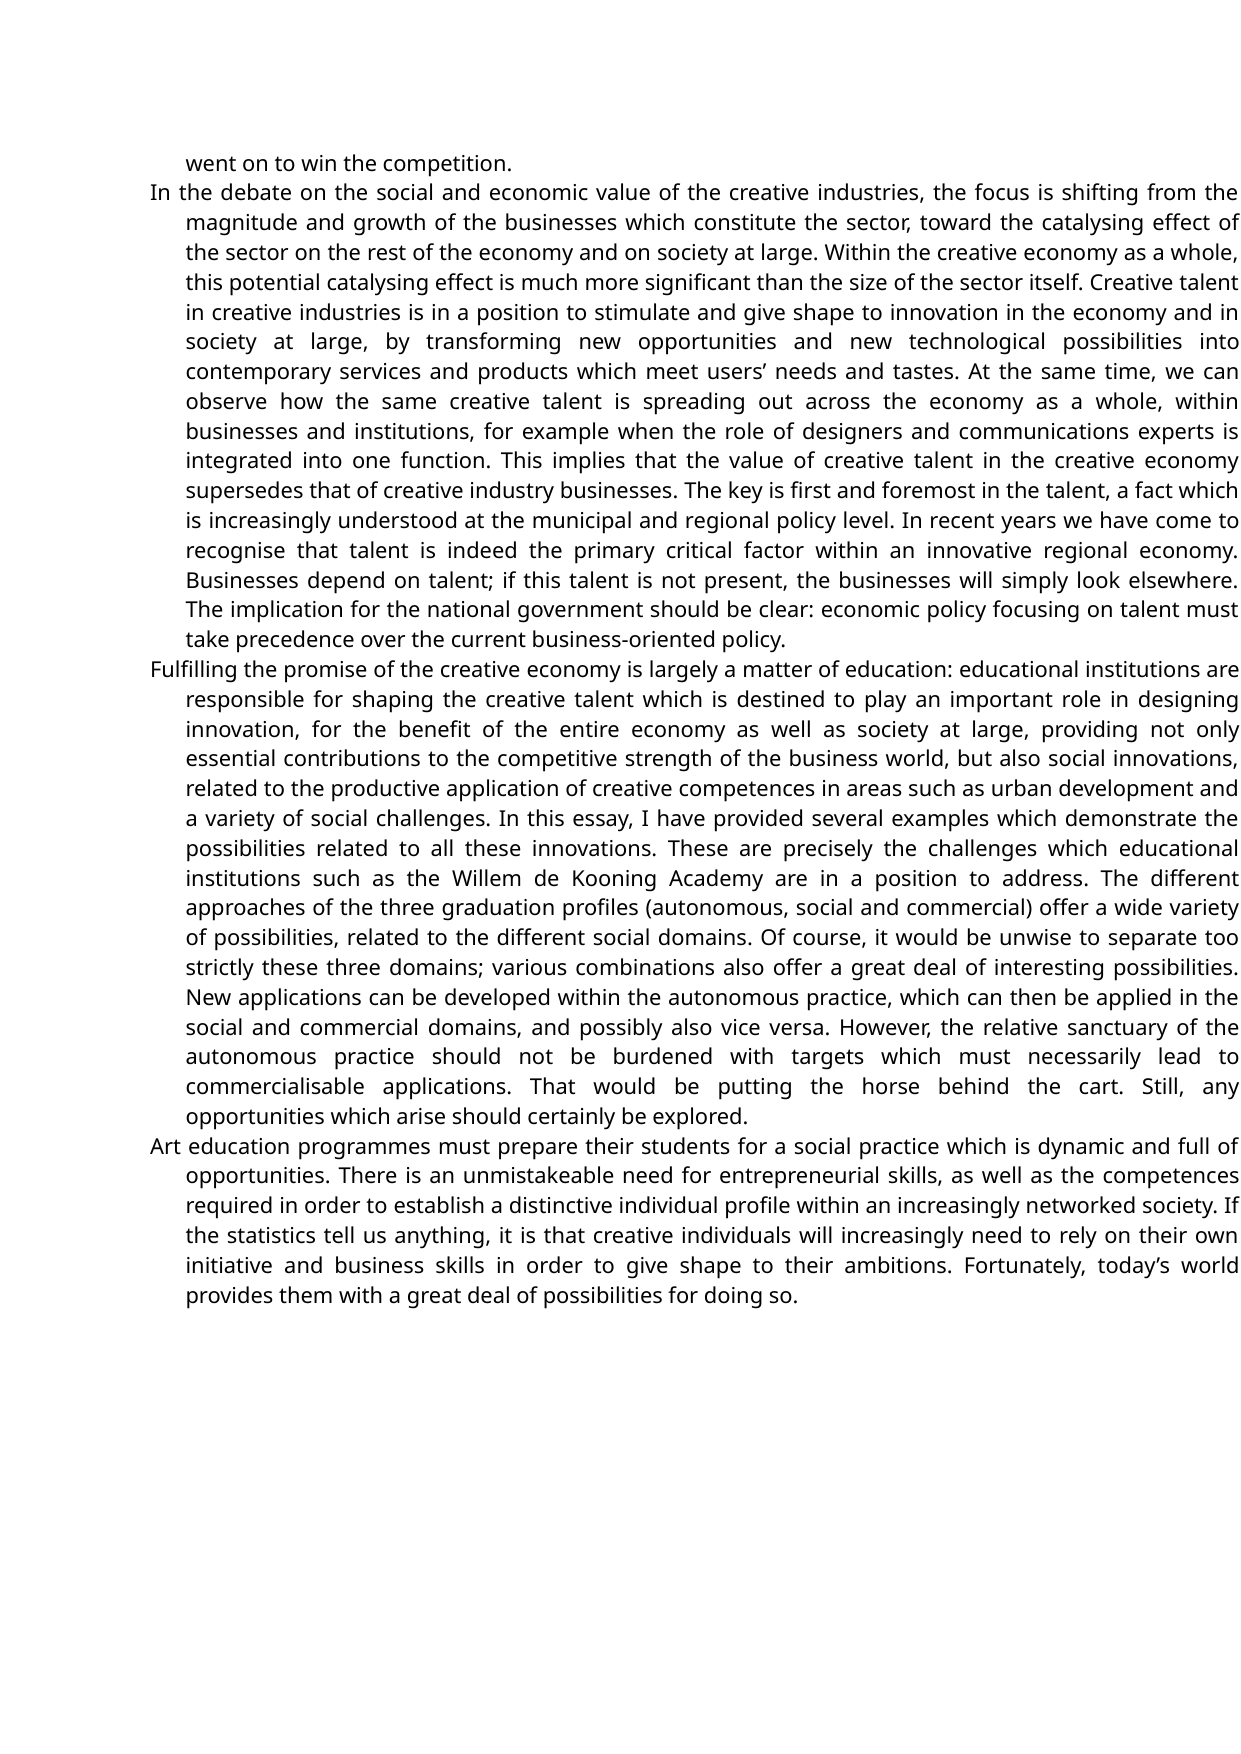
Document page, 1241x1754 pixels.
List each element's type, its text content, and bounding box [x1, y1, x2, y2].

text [150, 148, 1240, 177]
text Fulfilling the promise of the creative economy is largely a matter of education: educational institutions are responsible for shaping the creative talent which is destined to play an important role in designing innovation, for the benefit of the entire economy as well as society at large, providing not only essential contributions to the competitive strength of the business world, but also social innovations, related to the productive application of creative competences in areas such as urban development and a variety of social challenges. In this essay, I have provided several examples which demonstrate the possibilities related to all these innovations. These are precisely the challenges which educational institutions such as the Willem de Kooning Academy are in a position to address. The different approaches of the three graduation profiles (autonomous, social and commercial) offer a wide variety of possibilities, related to the different social domains. Of course, it would be unwise to separate too strictly these three domains; various combinations also offer a great deal of interesting possibilities. New applications can be developed within the autonomous practice, which can then be applied in the social and commercial domains, and possibly also vice versa. However, the relative sanctuary of the autonomous practice should not be burdened with targets which must necessarily lead to commercialisable applications. That would be putting the horse behind the cart. Still, any opportunities which arise should certainly be explored. [150, 654, 1240, 1131]
text Art education programmes must prepare their students for a social practice which is dynamic and full of opportunities. There is an unmistakeable need for entrepreneurial skills, as well as the competences required in order to establish a distinctive individual profile within an increasingly networked society. If the statistics tell us anything, it is that creative individuals will increasingly need to rely on their own initiative and business skills in order to give shape to their ambitions. Fortunately, today’s world provides them with a great deal of possibilities for doing so. [150, 1131, 1240, 1309]
text In the debate on the social and economic value of the creative industries, the focus is shifting from the magnitude and growth of the businesses which constitute the sector, toward the catalysing effect of the sector on the rest of the economy and on society at large. Within the creative economy as a whole, this potential catalysing effect is much more significant than the size of the sector itself. Creative talent in creative industries is in a position to stimulate and give shape to innovation in the economy and in society at large, by transforming new opportunities and new technological possibilities into contemporary services and products which meet users’ needs and tastes. At the same time, we can observe how the same creative talent is spreading out across the economy as a whole, within businesses and institutions, for example when the role of designers and communications experts is integrated into one function. This implies that the value of creative talent in the creative economy supersedes that of creative industry businesses. The key is first and foremost in the talent, a fact which is increasingly understood at the municipal and regional policy level. In recent years we have come to recognise that talent is indeed the primary critical factor within an innovative regional economy. Businesses depend on talent; if this talent is not present, the businesses will simply look elsewhere. The implication for the national government should be clear: economic policy focusing on talent must take precedence over the current business-oriented policy. [150, 177, 1240, 654]
